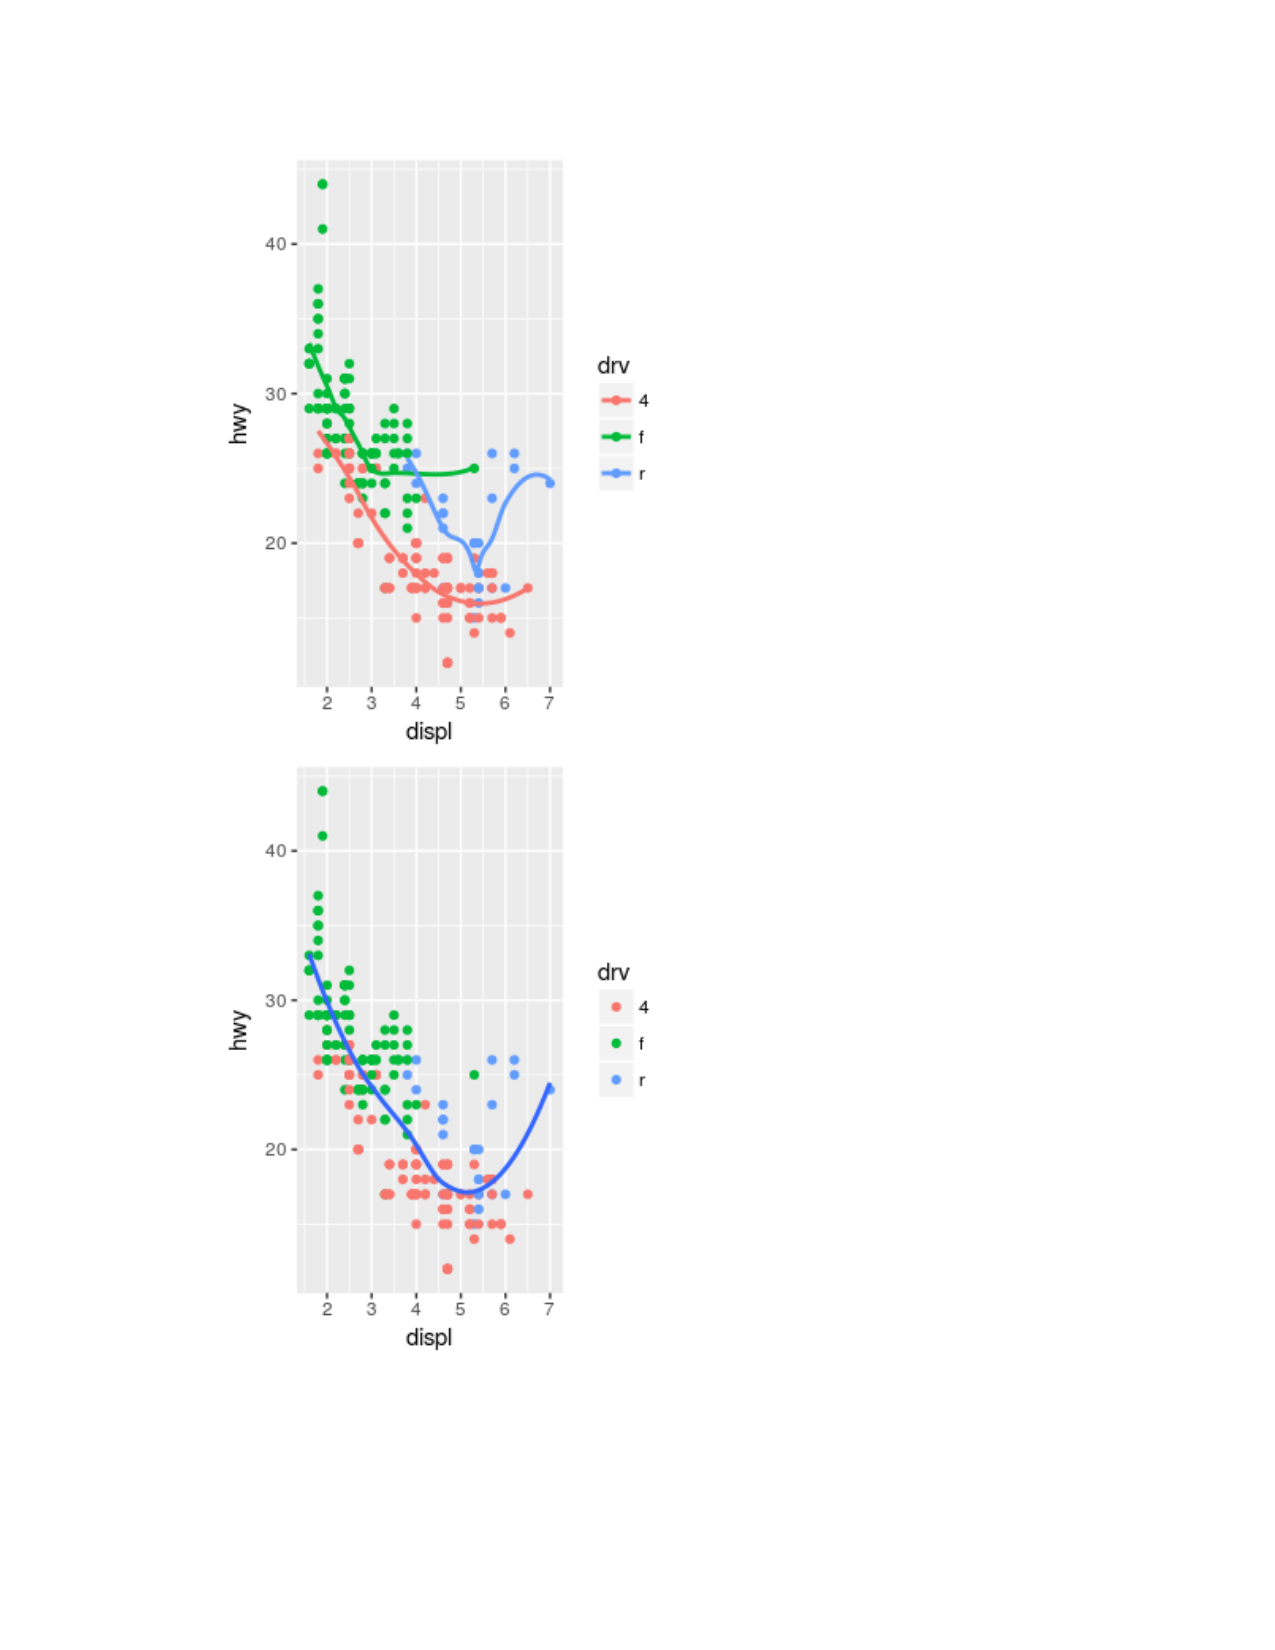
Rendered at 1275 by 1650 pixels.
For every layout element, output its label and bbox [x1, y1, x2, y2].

picture [218, 150, 674, 1363]
